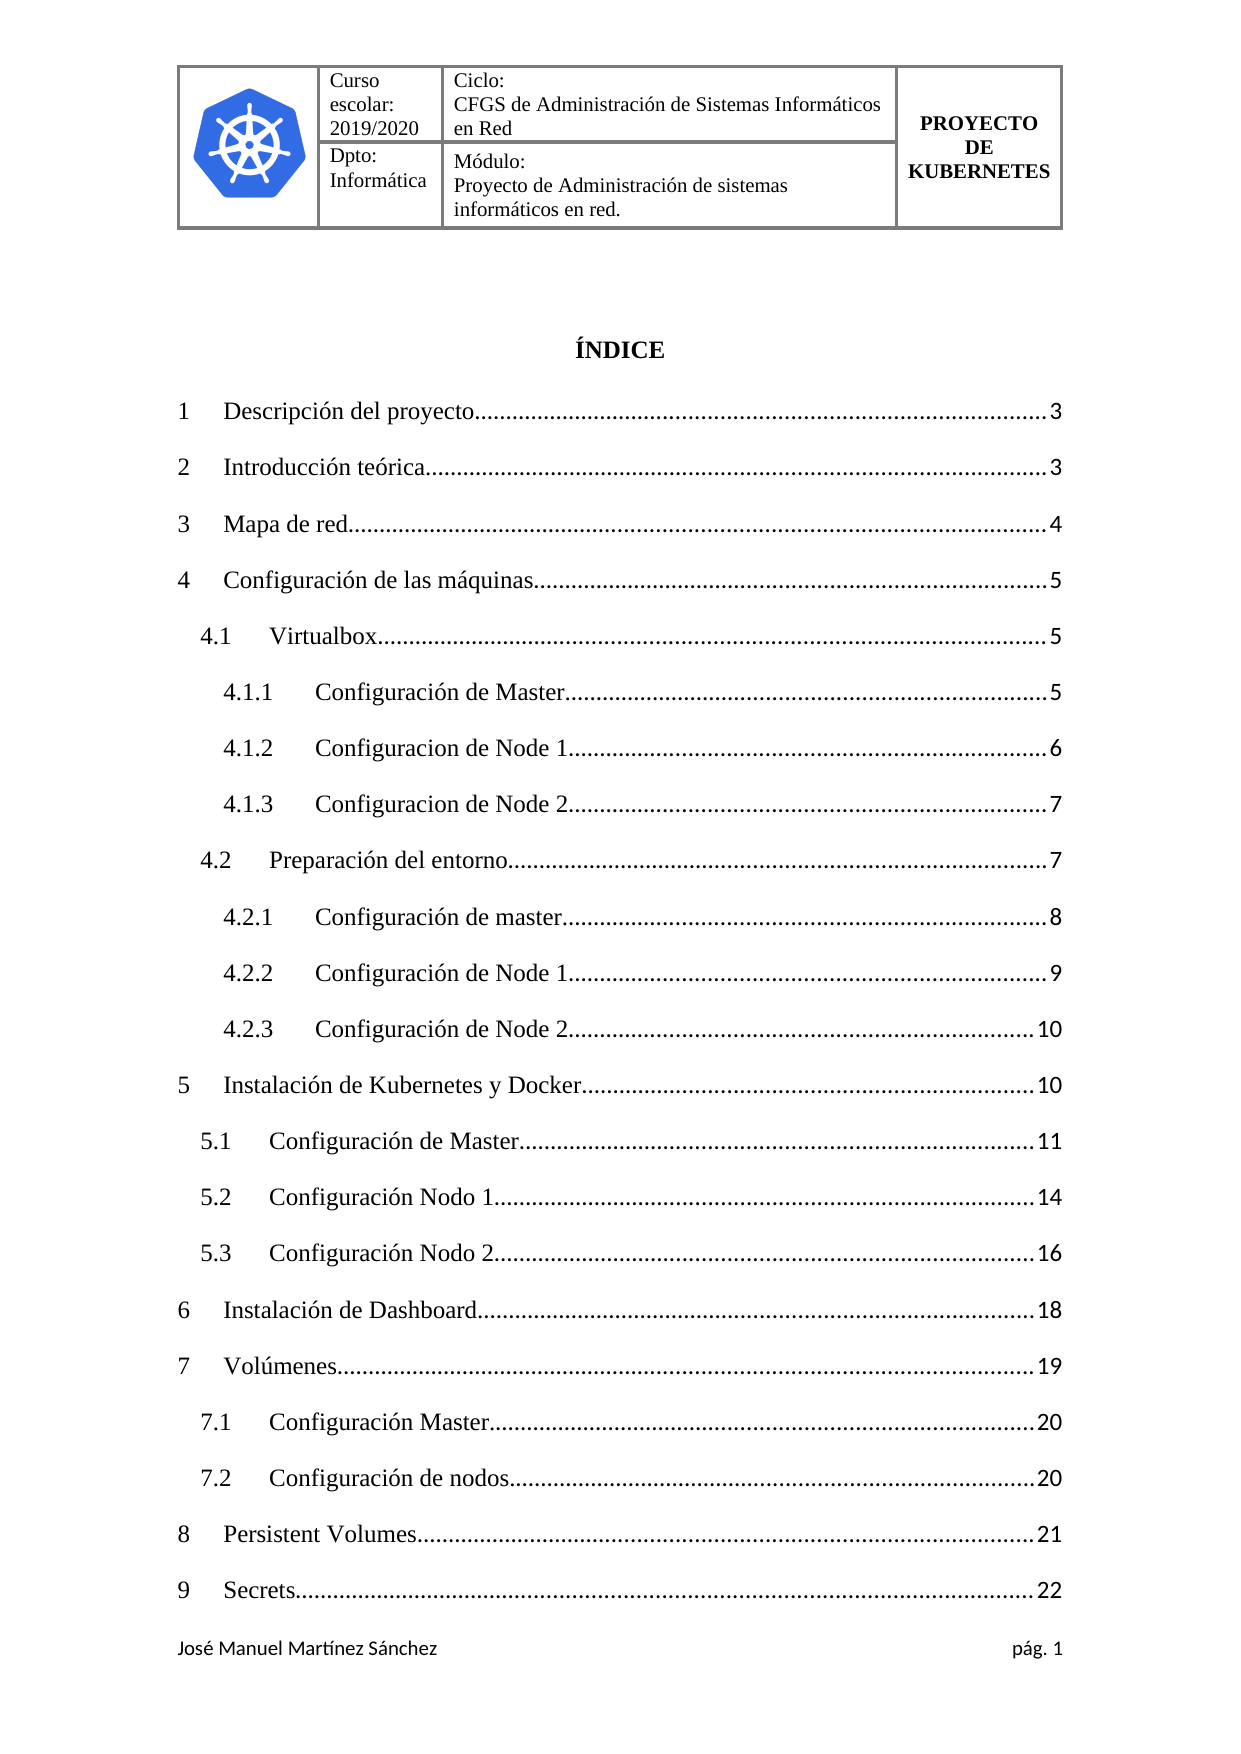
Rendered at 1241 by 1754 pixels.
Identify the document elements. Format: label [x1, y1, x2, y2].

picture [192, 87, 307, 199]
